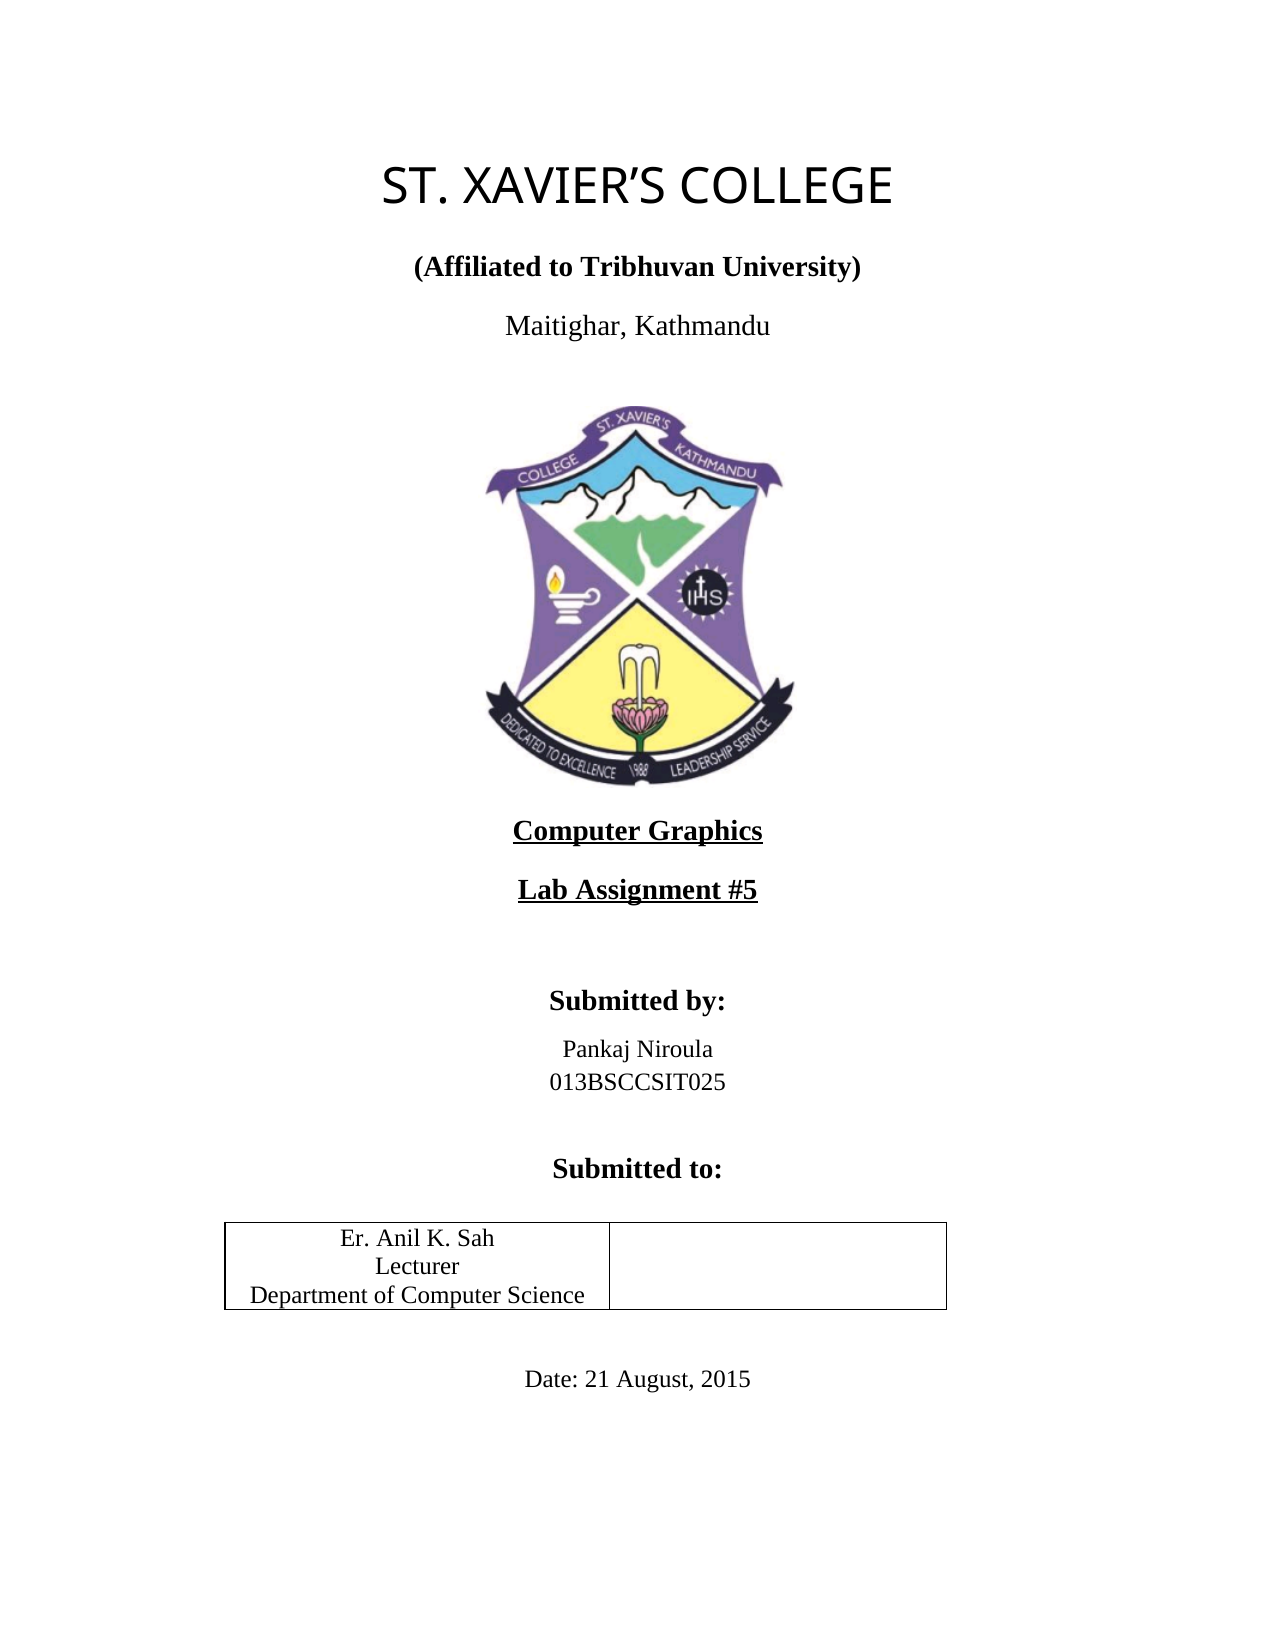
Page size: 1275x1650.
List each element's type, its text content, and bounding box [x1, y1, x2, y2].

table_header Er. Anil K. Sah Lecturer Department of Computer Science [226, 1223, 609, 1309]
text Maitighar, Kathmandu [150, 308, 1125, 342]
text Lab Assignment #5 [150, 872, 1125, 906]
text (Affiliated to Tribhuvan University) [150, 249, 1125, 283]
text Date: 21 August, 2015 [150, 1364, 1125, 1392]
text Submitted to: [150, 1151, 1125, 1217]
text Pankaj Niroula 013BSCCSIT025 [150, 1034, 1125, 1095]
text ST. XAVIER’S COLLEGE [150, 150, 1125, 218]
table_header [610, 1223, 946, 1309]
text Computer Graphics [150, 813, 1125, 846]
text Submitted by: [150, 983, 1125, 1016]
picture [478, 406, 797, 788]
